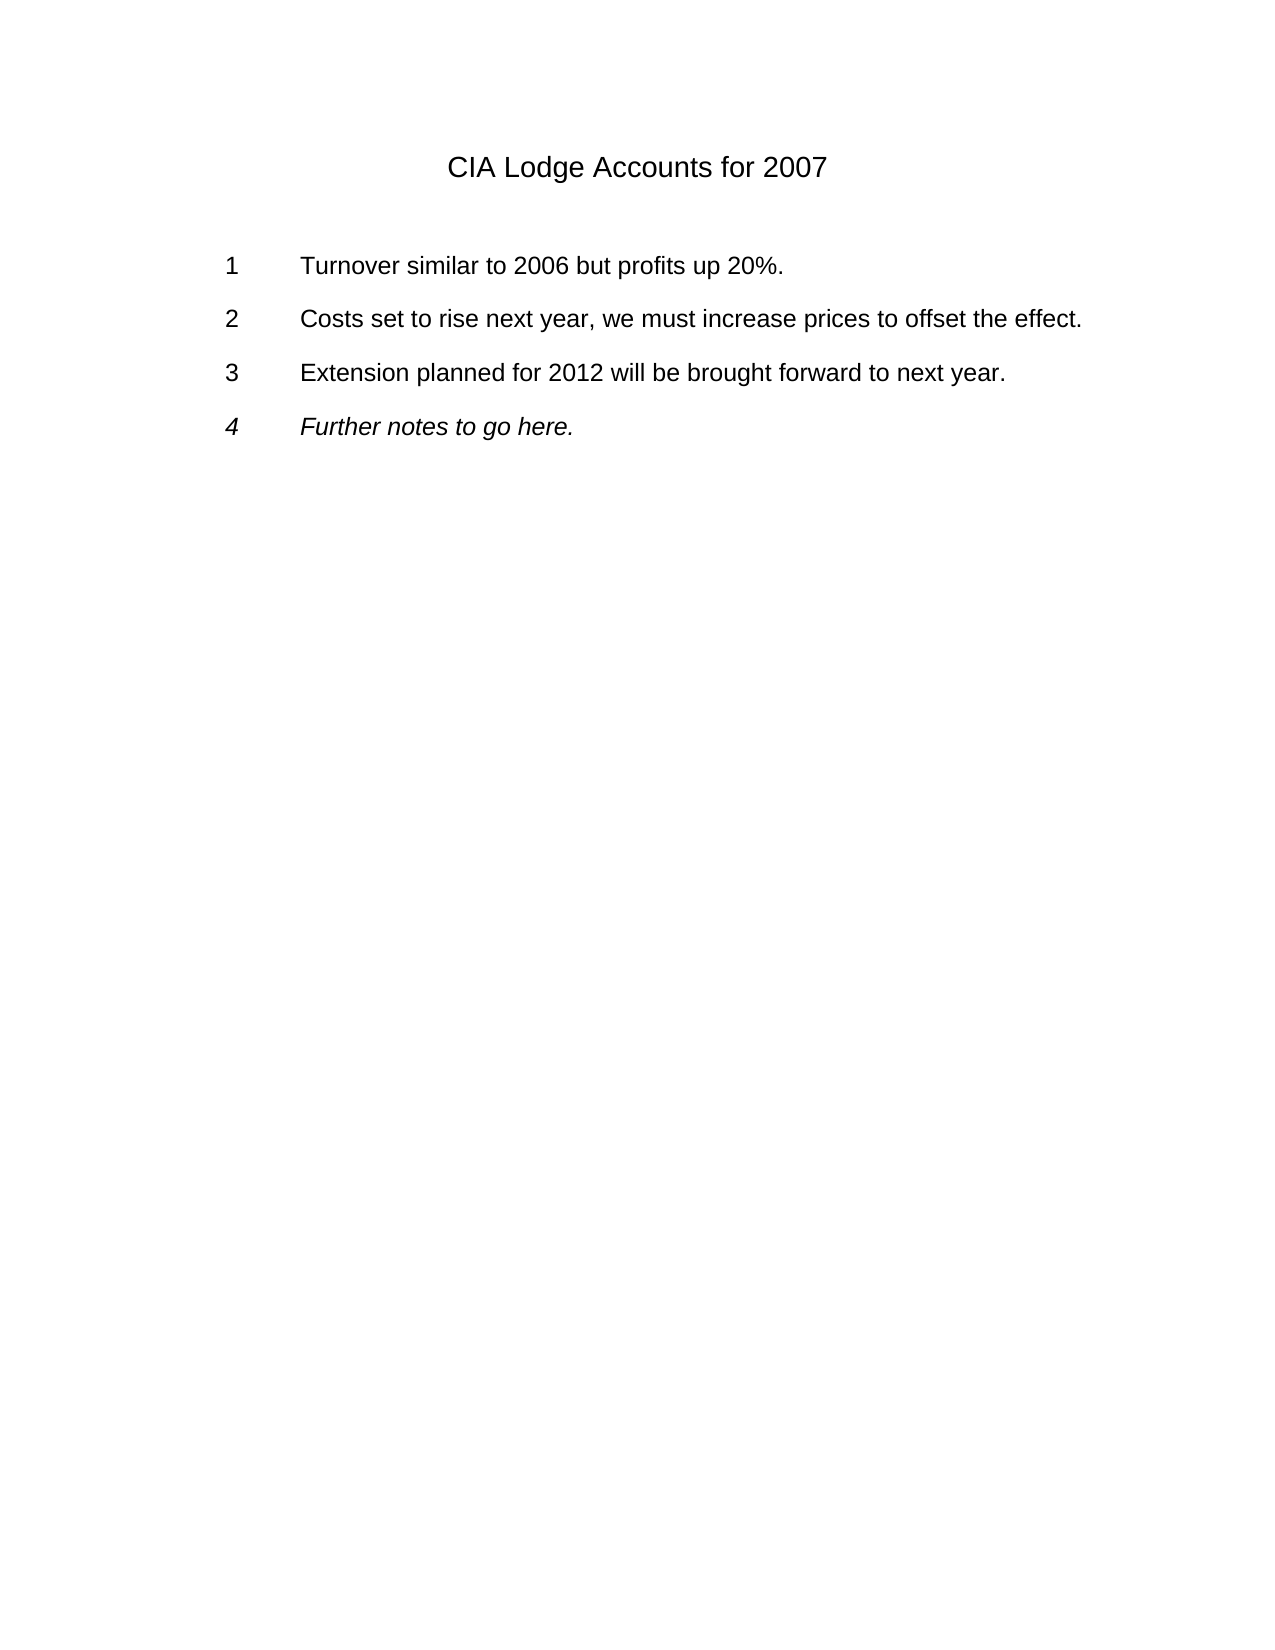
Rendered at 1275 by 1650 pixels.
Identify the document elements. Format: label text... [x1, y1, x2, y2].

list Extension planned for 2012 will be brought forward to next year. [225, 358, 1087, 387]
text Lodge Accounts for 2007 [187, 150, 1087, 183]
list Turnover similar to 2006 but profits up 20%. [225, 251, 1087, 279]
list Costs set to rise next year, we must increase prices to offset the effect. [225, 304, 1087, 333]
list Further notes to go here. [225, 412, 1087, 441]
